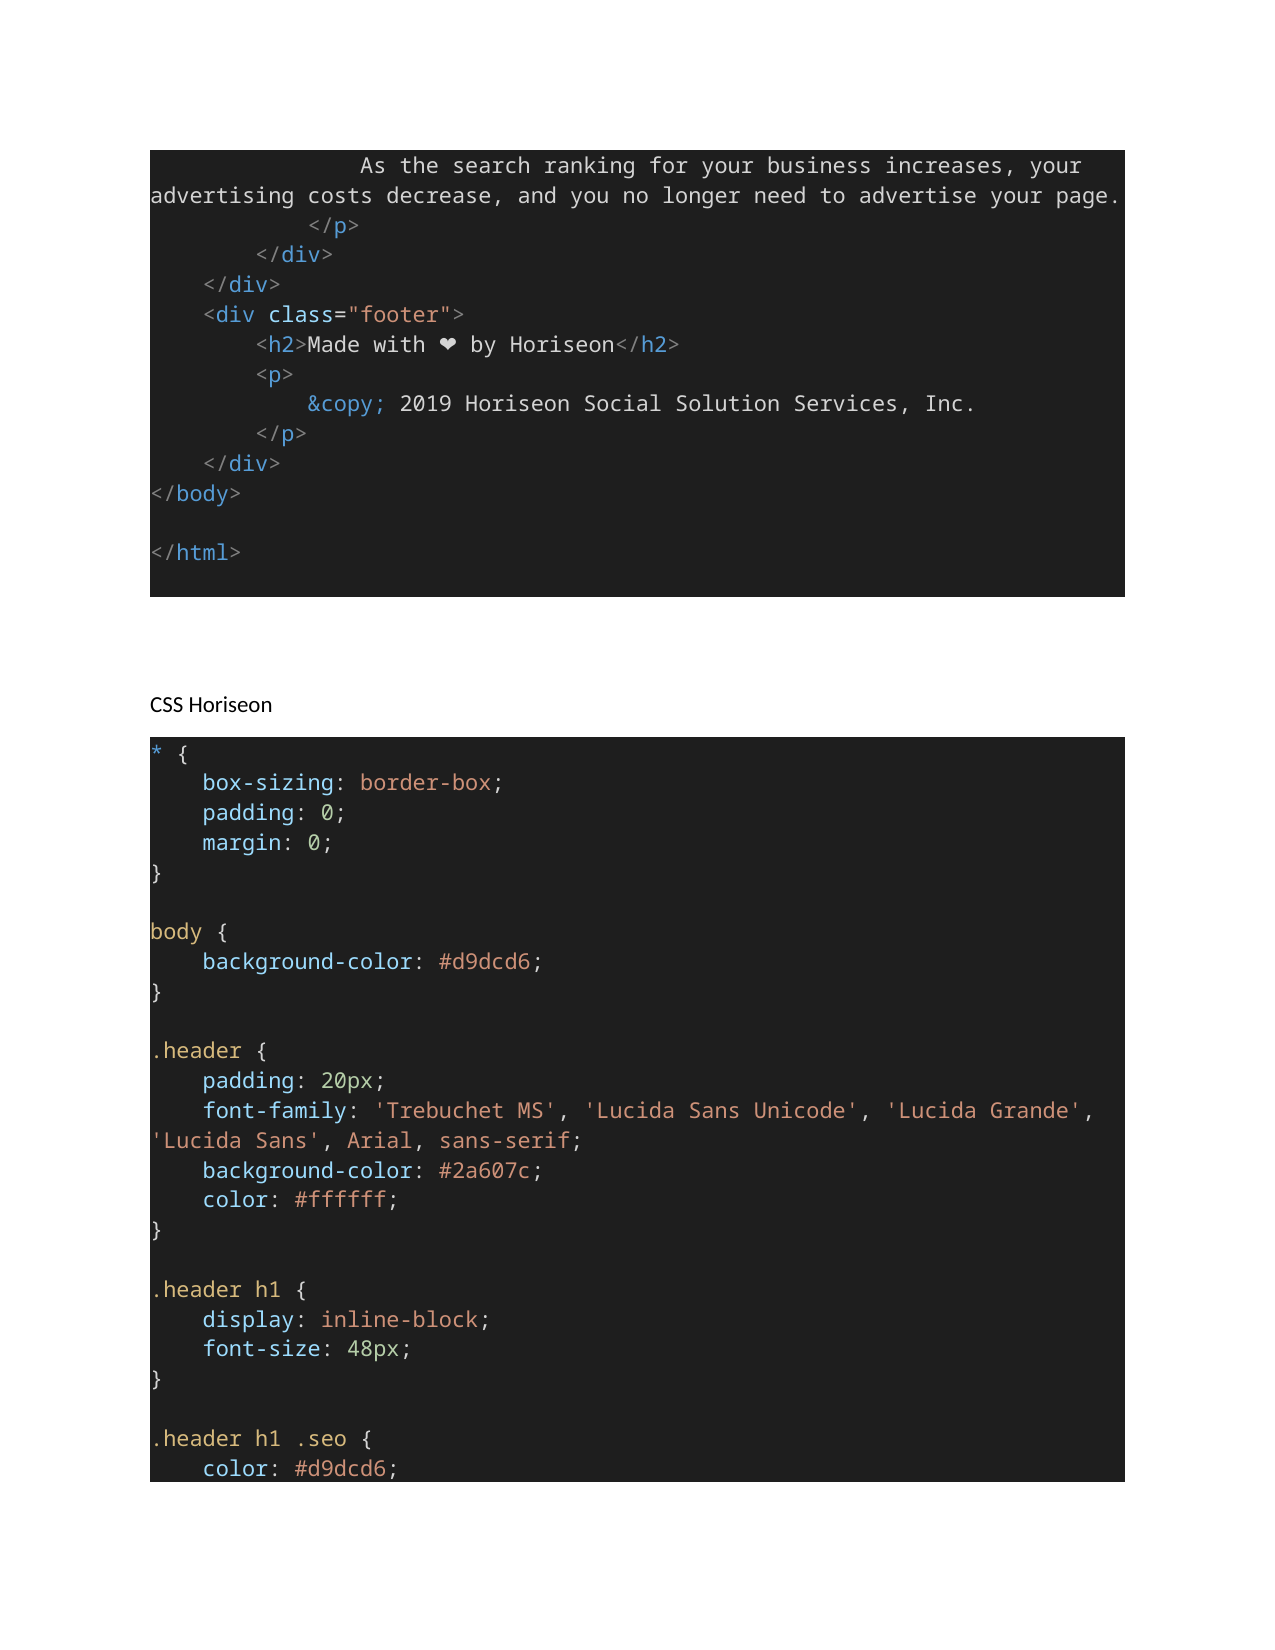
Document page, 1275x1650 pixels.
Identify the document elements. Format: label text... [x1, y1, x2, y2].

text </div> [150, 269, 1125, 299]
text } [150, 857, 1125, 886]
text background-color: #2a607c; [150, 1154, 1125, 1184]
text } [150, 1363, 1125, 1393]
text </p> [150, 209, 1125, 239]
text .header h1 { [150, 1274, 1125, 1303]
text CSS Horiseon [150, 691, 1125, 719]
text <p> [150, 358, 1125, 388]
text padding: 20px; [150, 1065, 1125, 1095]
text </div> [150, 239, 1125, 269]
text * { [150, 737, 1125, 767]
text <h2>Made with ❤️️ by Horiseon</h2> [150, 329, 1125, 358]
text </body> [150, 478, 1125, 507]
text padding: 0; [150, 797, 1125, 827]
text font-family: 'Trebuchet MS', 'Lucida Sans Unicode', 'Lucida Grande', 'Lucida Sans', Arial, sans-serif; [150, 1095, 1125, 1154]
text color: #ffffff; [150, 1184, 1125, 1214]
text font-size: 48px; [150, 1333, 1125, 1363]
text box-sizing: border-box; [150, 767, 1125, 797]
text </div> [150, 448, 1125, 478]
text } [150, 1214, 1125, 1244]
text margin: 0; [150, 827, 1125, 857]
text As the search ranking for your business increases, your advertising costs decrease, and you no longer need to advertise your page. [150, 150, 1125, 209]
text background-color: #d9dcd6; [150, 946, 1125, 976]
text &copy; 2019 Horiseon Social Solution Services, Inc. [150, 388, 1125, 418]
text } [150, 976, 1125, 1006]
text body { [150, 916, 1125, 946]
text </html> [150, 537, 1125, 567]
text <div class="footer"> [150, 299, 1125, 329]
text color: #d9dcd6; [150, 1452, 1125, 1482]
text </p> [150, 418, 1125, 448]
text .header h1 .seo { [150, 1423, 1125, 1452]
text display: inline-block; [150, 1303, 1125, 1333]
text .header { [150, 1035, 1125, 1065]
